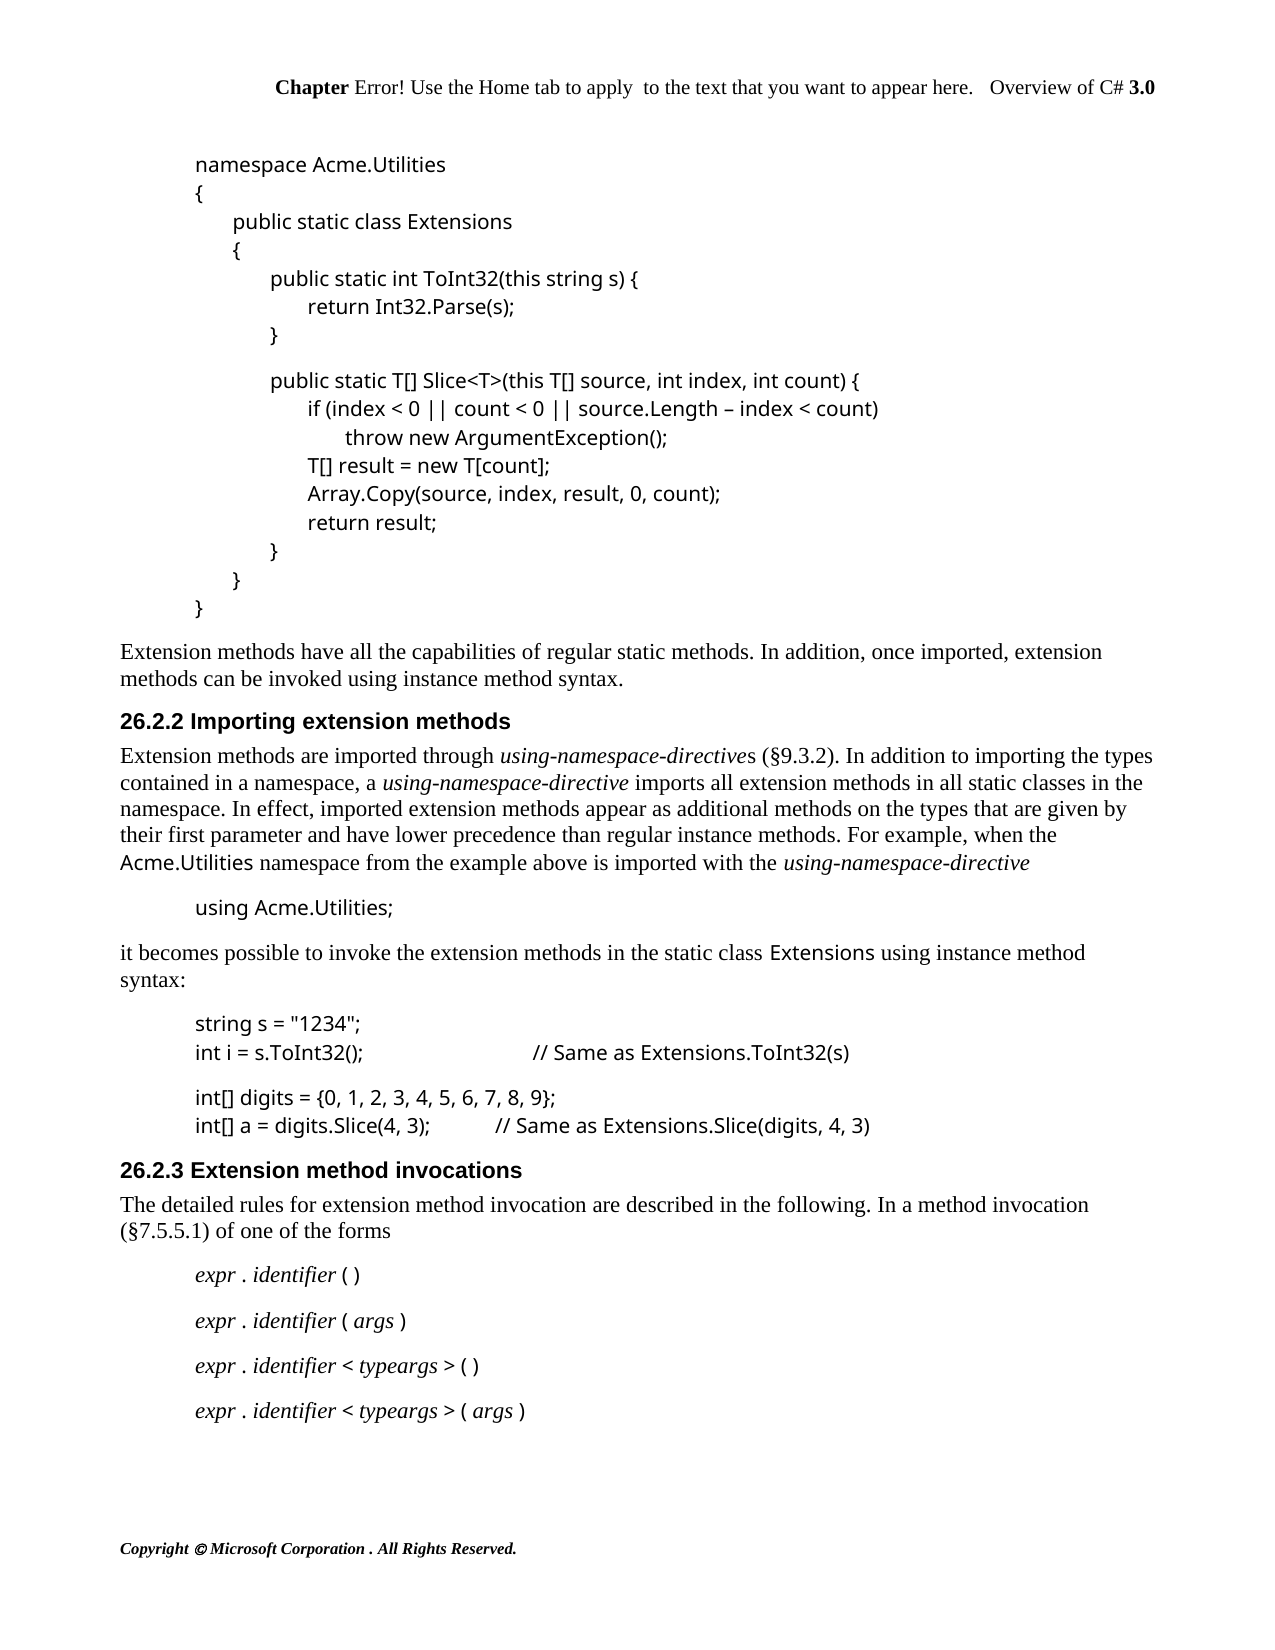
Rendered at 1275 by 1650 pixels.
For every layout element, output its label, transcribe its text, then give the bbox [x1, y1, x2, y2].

text expr . identifier < typeargs > ( args ) [195, 1396, 1155, 1424]
text int[] digits = {0, 1, 2, 3, 4, 5, 6, 7, 8, 9}; int[] a = digits.Slice(4, 3); // Same as Extensions.Slice(digits, 4, 3) [195, 1083, 1155, 1140]
text The detailed rules for extension method invocation are described in the following. In a method invocation (§7.5.5.1) of one of the forms [120, 1191, 1155, 1244]
subtitle Importing extension methods [120, 708, 1155, 734]
text using Acme.Utilities; [195, 893, 1155, 921]
text namespace Acme.Utilities { public static class Extensions { public static int ToInt32(this string s) { return Int32.Parse(s); } [195, 150, 1155, 349]
text Extension methods are imported through using-namespace-directives (§9.3.2). In addition to importing the types contained in a namespace, a using-namespace-directive imports all extension methods in all static classes in the namespace. In effect, imported extension methods appear as additional methods on the types that are given by their first parameter and have lower precedence than regular instance methods. For example, when the Acme.Utilities namespace from the example above is imported with the using-namespace-directive [120, 742, 1155, 876]
text expr . identifier ( ) [195, 1261, 1155, 1289]
subtitle Extension method invocations [120, 1157, 1155, 1183]
text string s = "1234"; int i = s.ToInt32(); // Same as Extensions.ToInt32(s) [195, 1009, 1155, 1066]
text expr . identifier < typeargs > ( ) [195, 1351, 1155, 1379]
text Extension methods have all the capabilities of regular static methods. In addition, once imported, extension methods can be invoked using instance method syntax. [120, 638, 1155, 691]
text it becomes possible to invoke the extension methods in the static class Extensions using instance method syntax: [120, 938, 1155, 993]
text expr . identifier ( args ) [195, 1306, 1155, 1334]
text public static T[] Slice<T>(this T[] source, int index, int count) { if (index < 0 || count < 0 || source.Length – index < count) throw new ArgumentException(); T[] result = new T[count]; Array.Copy(source, index, result, 0, count); return result; } } } [195, 366, 1155, 622]
